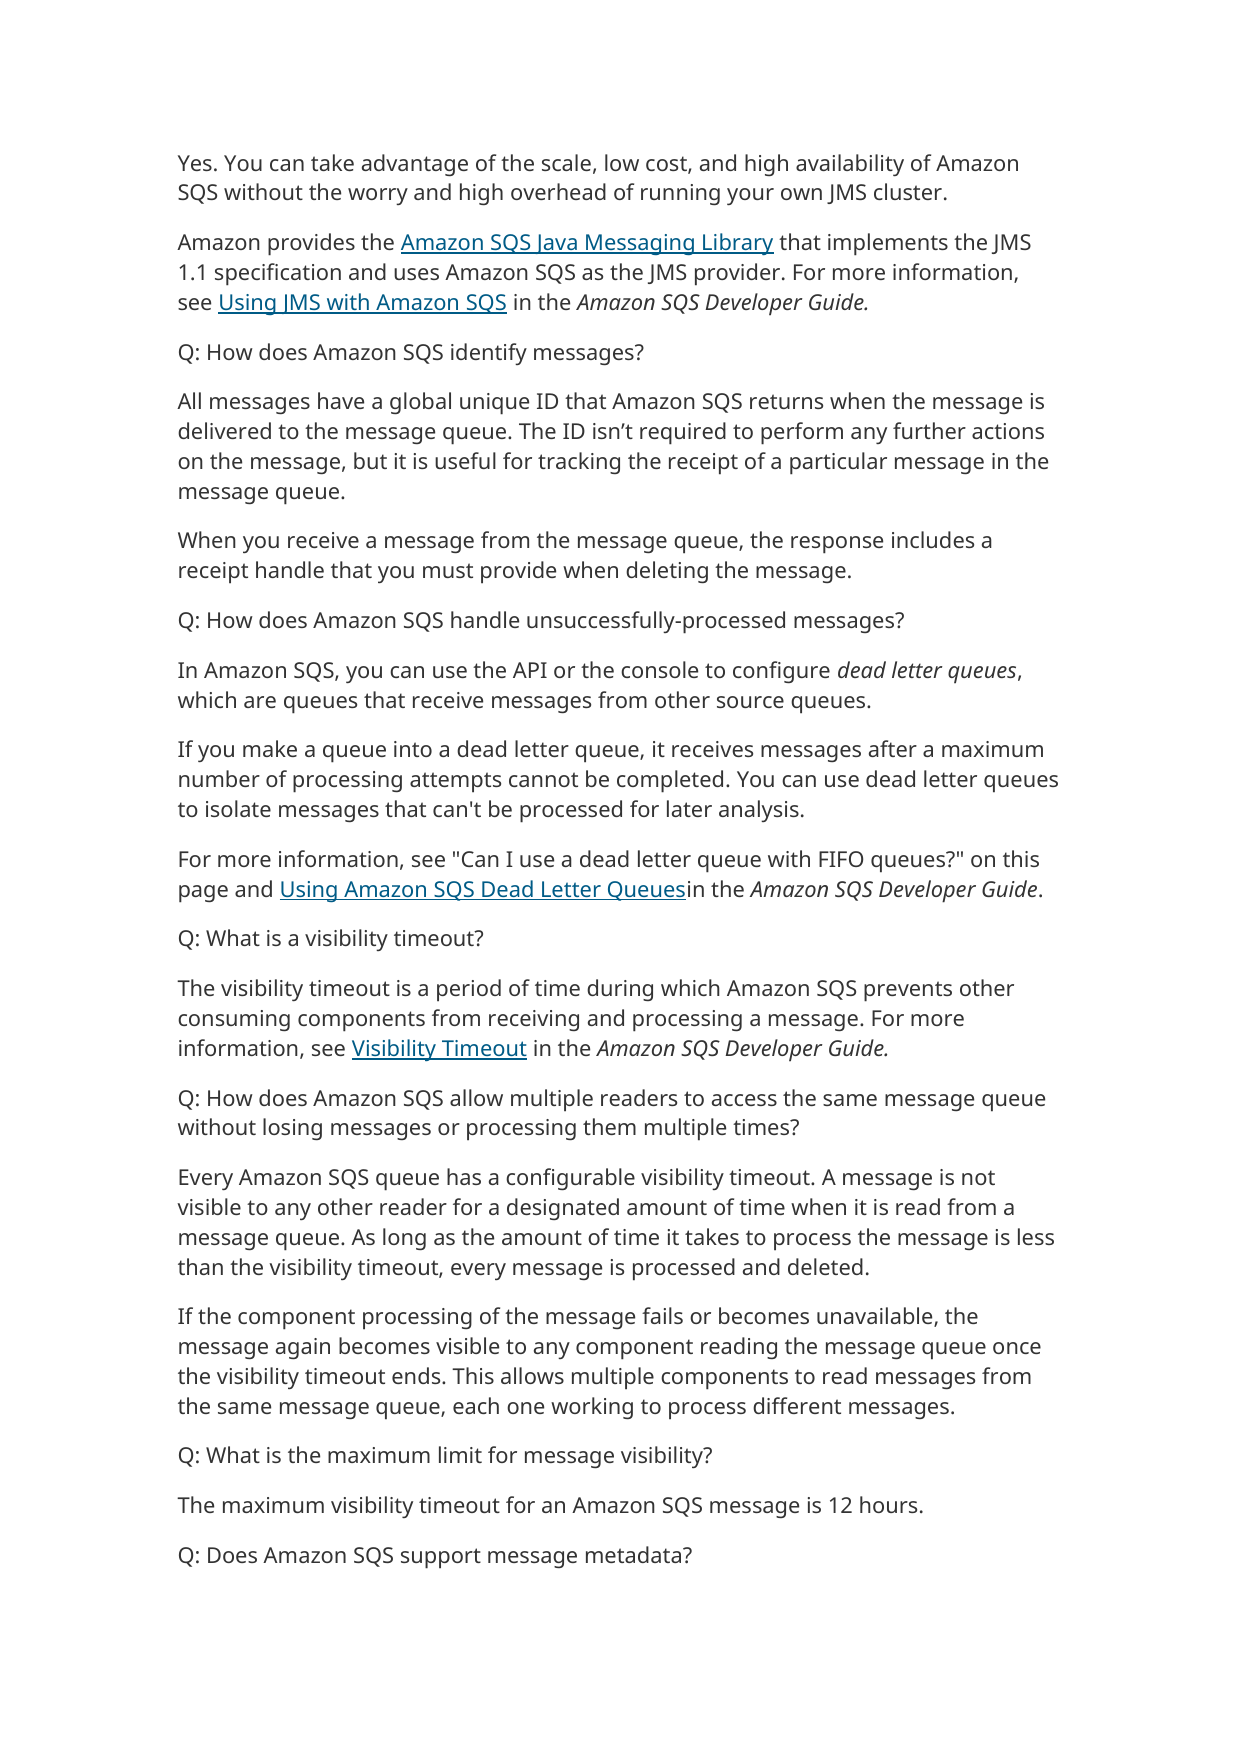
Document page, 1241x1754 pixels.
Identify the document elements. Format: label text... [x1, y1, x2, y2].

text Q: Does Amazon SQS support message metadata? [177, 1540, 1063, 1570]
text Amazon provides the Amazon SQS Java Messaging Library that implements the JMS 1.1 specification and uses Amazon SQS as the JMS provider. For more information, see Using JMS with Amazon SQS in the Amazon SQS Developer Guide. [177, 227, 1063, 317]
text When you receive a message from the message queue, the response includes a receipt handle that you must provide when deleting the message. [177, 526, 1063, 585]
text Every Amazon SQS queue has a configurable visibility timeout. A message is not visible to any other reader for a designated amount of time when it is read from a message queue. As long as the amount of time it takes to process the message is less than the visibility timeout, every message is processed and deleted. [177, 1162, 1063, 1281]
text If the component processing of the message fails or becomes unavailable, the message again becomes visible to any component reading the message queue once the visibility timeout ends. This allows multiple components to read messages from the same message queue, each one working to process different messages. [177, 1301, 1063, 1421]
text If you make a queue into a dead letter queue, it receives messages after a maximum number of processing attempts cannot be completed. You can use dead letter queues to isolate messages that can't be processed for later analysis. [177, 734, 1063, 824]
text All messages have a global unique ID that Amazon SQS returns when the message is delivered to the message queue. The ID isn’t required to perform any further actions on the message, but it is useful for tracking the receipt of a particular message in the message queue. [177, 386, 1063, 506]
text The visibility timeout is a period of time during which Amazon SQS prevents other consuming components from receiving and processing a message. For more information, see Visibility Timeout in the Amazon SQS Developer Guide. [177, 973, 1063, 1063]
text For more information, see "Can I use a dead letter queue with FIFO queues?" on this page and Using Amazon SQS Dead Letter Queuesin the Amazon SQS Developer Guide. [177, 844, 1063, 903]
text Q: What is the maximum limit for message visibility? [177, 1441, 1063, 1470]
text Q: What is a visibility timeout? [177, 923, 1063, 953]
text Q: How does Amazon SQS handle unsuccessfully-processed messages? [177, 605, 1063, 635]
text In Amazon SQS, you can use the API or the console to configure dead letter queues, which are queues that receive messages from other source queues. [177, 655, 1063, 714]
text Q: How does Amazon SQS identify messages? [177, 337, 1063, 366]
text Q: How does Amazon SQS allow multiple readers to access the same message queue without losing messages or processing them multiple times? [177, 1083, 1063, 1142]
text The maximum visibility timeout for an Amazon SQS message is 12 hours. [177, 1490, 1063, 1520]
text Yes. You can take advantage of the scale, low cost, and high availability of Amazon SQS without the worry and high overhead of running your own JMS cluster. [177, 148, 1063, 207]
